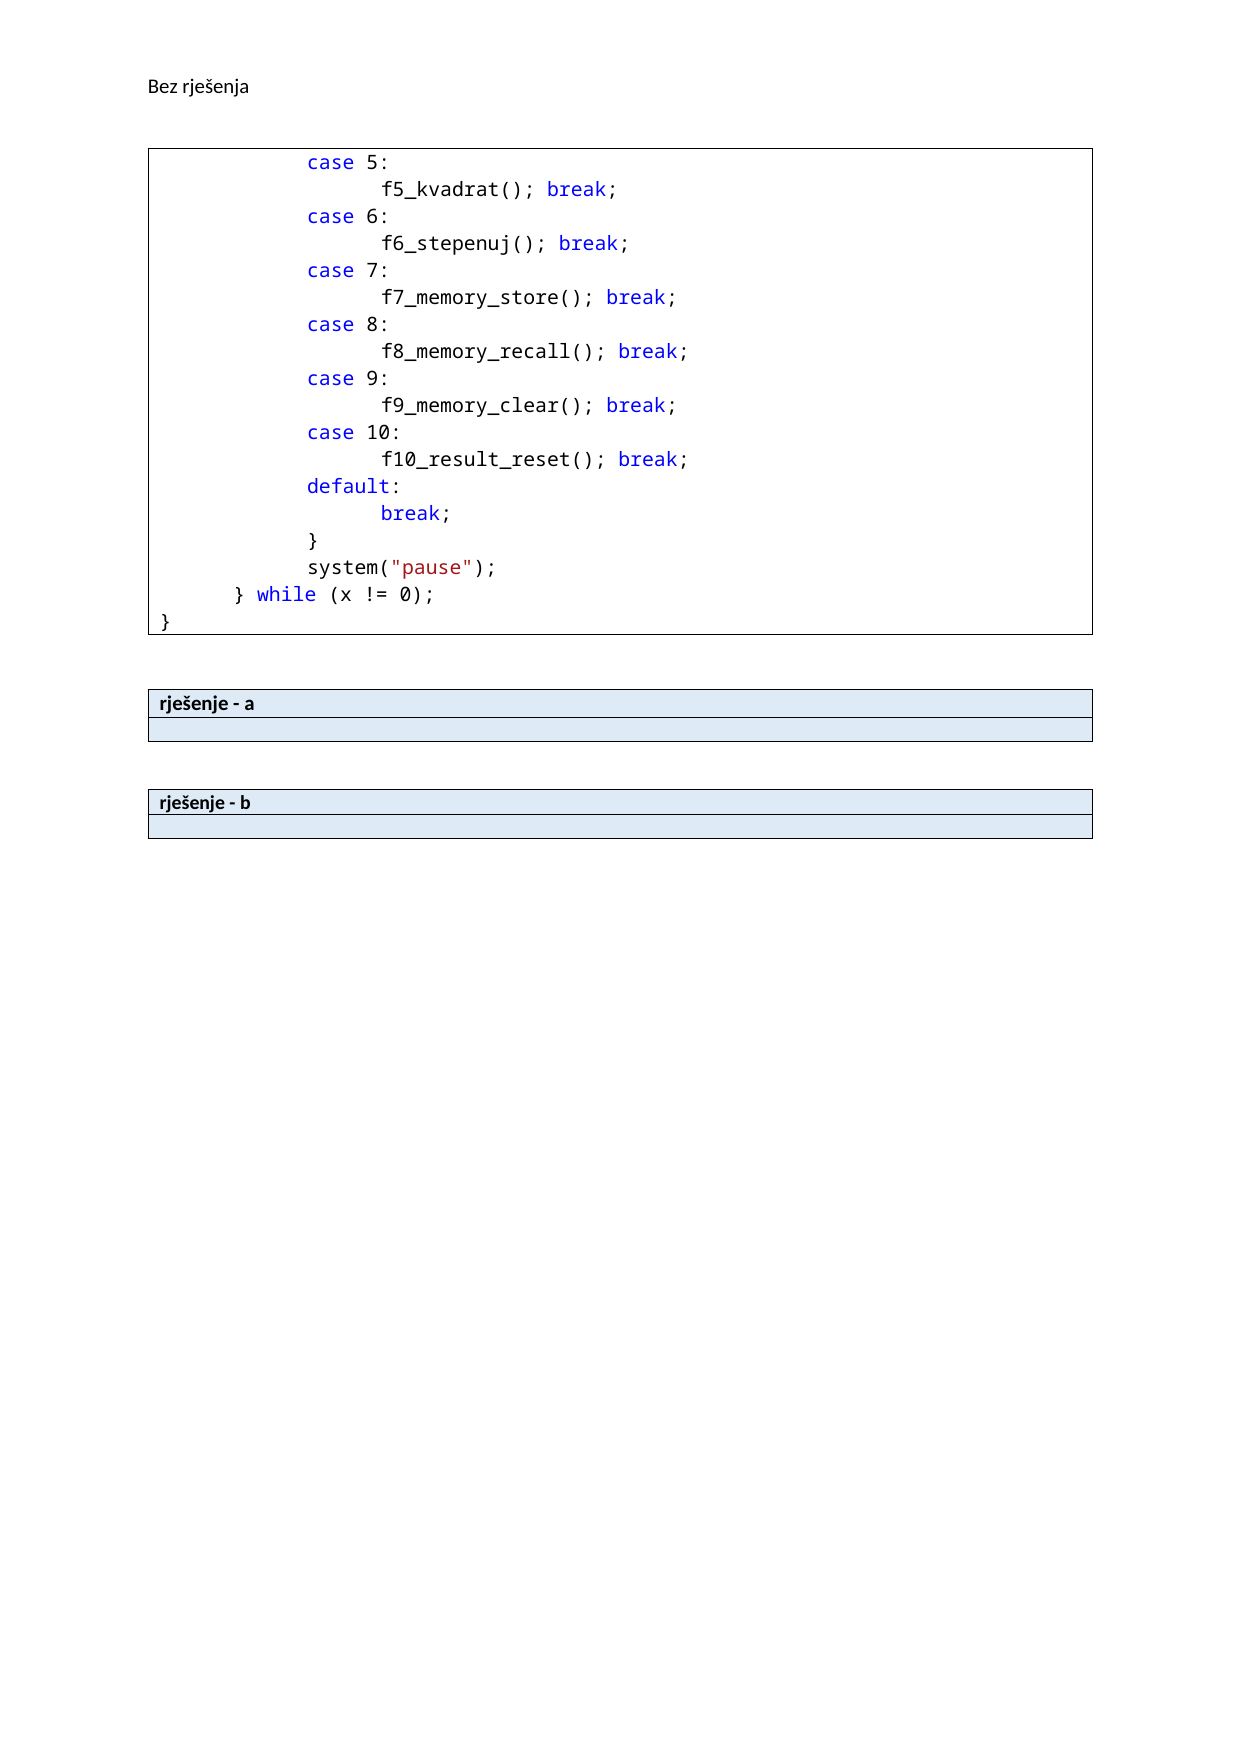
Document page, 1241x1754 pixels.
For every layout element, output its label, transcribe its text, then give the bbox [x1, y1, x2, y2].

table_header rješenje - a [149, 690, 1092, 717]
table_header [149, 149, 1092, 634]
table_cell [149, 718, 1092, 741]
table_header rješenje - b [149, 790, 1092, 814]
table_cell [149, 815, 1092, 838]
